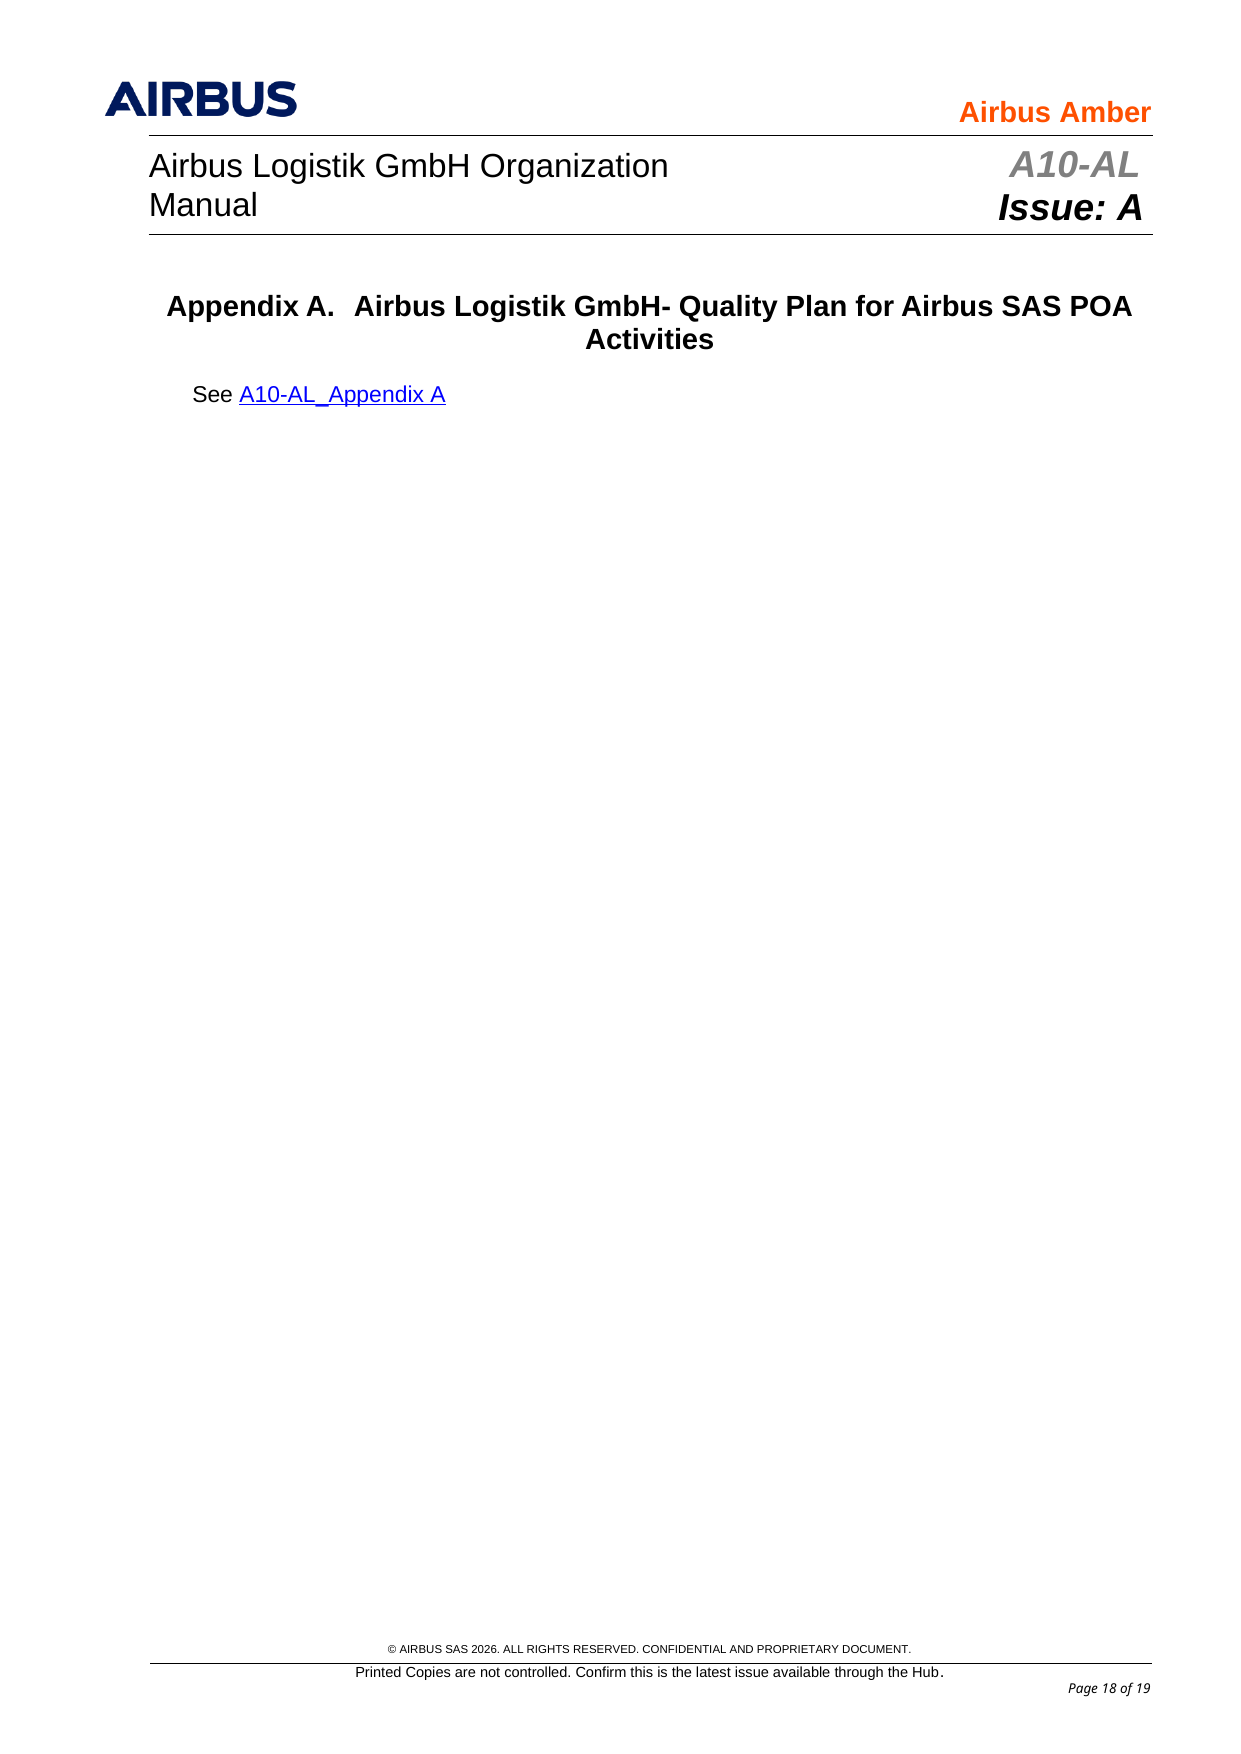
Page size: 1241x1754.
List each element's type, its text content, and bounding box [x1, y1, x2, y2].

text See A10-AL_Appendix A [192, 381, 1152, 407]
picture [103, 65, 302, 123]
text Airbus Logistik GmbH- Quality Plan for Airbus SAS POA Activities [148, 289, 1152, 356]
